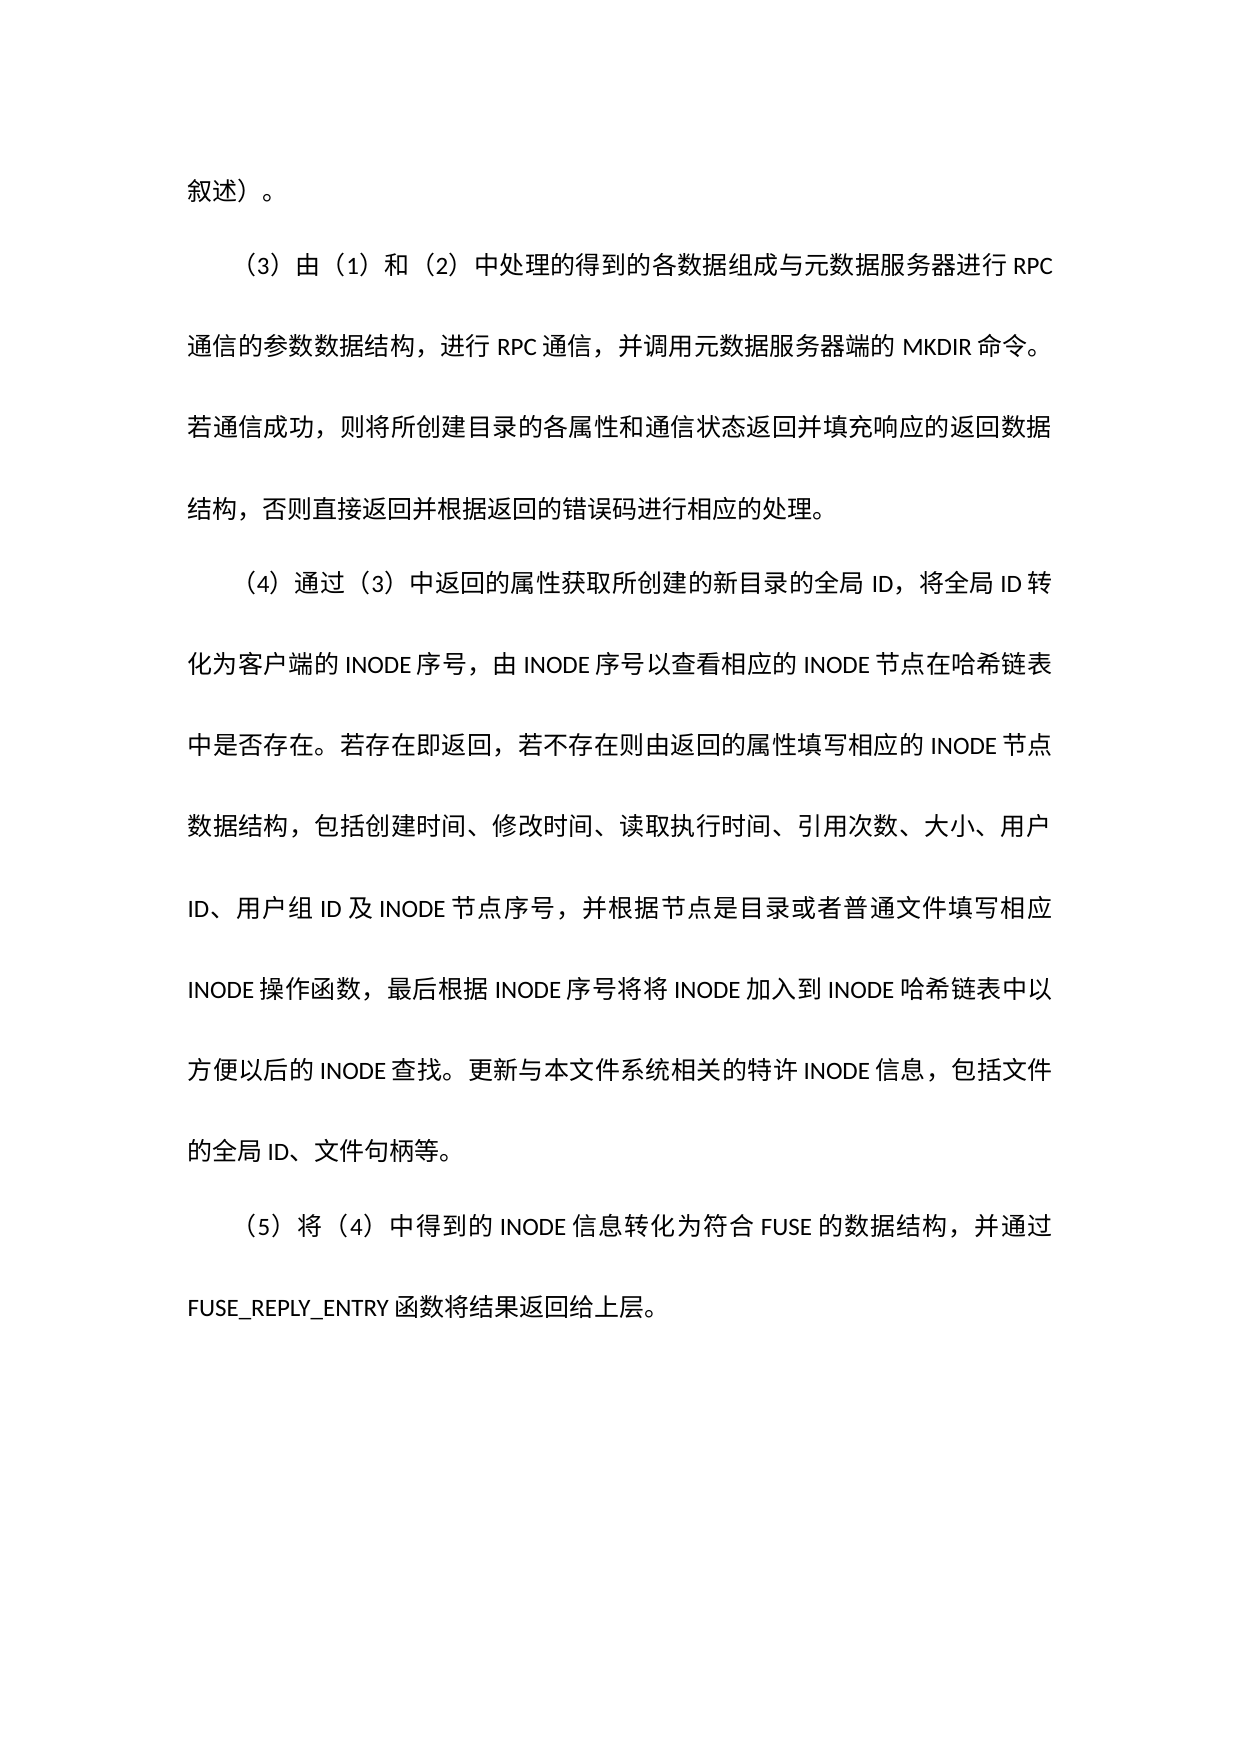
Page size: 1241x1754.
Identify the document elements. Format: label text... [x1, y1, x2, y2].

text （5）将（4）中得到的INODE信息转化为符合FUSE的数据结构，并通过FUSE_REPLY_ENTRY函数将结果返回给上层。 [187, 1192, 1053, 1338]
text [187, 157, 1053, 222]
text （4）通过（3）中返回的属性获取所创建的新目录的全局ID，将全局ID转化为客户端的INODE序号，由INODE序号以查看相应的INODE节点在哈希链表中是否存在。若存在即返回，若不存在则由返回的属性填写相应的INODE节点数据结构，包括创建时间、修改时间、读取执行时间、引用次数、大小、用户ID、用户组ID及INODE节点序号，并根据节点是目录或者普通文件填写相应INODE操作函数，最后根据INODE序号将将INODE加入到INODE哈希链表中以方便以后的INODE查找。更新与本文件系统相关的特许INODE信息，包括文件的全局ID、文件句柄等。 [187, 549, 1053, 1182]
text （3）由（1）和（2）中处理的得到的各数据组成与元数据服务器进行RPC通信的参数数据结构，进行RPC通信，并调用元数据服务器端的MKDIR命令。若通信成功，则将所创建目录的各属性和通信状态返回并填充响应的返回数据结构，否则直接返回并根据返回的错误码进行相应的处理。 [187, 231, 1053, 540]
